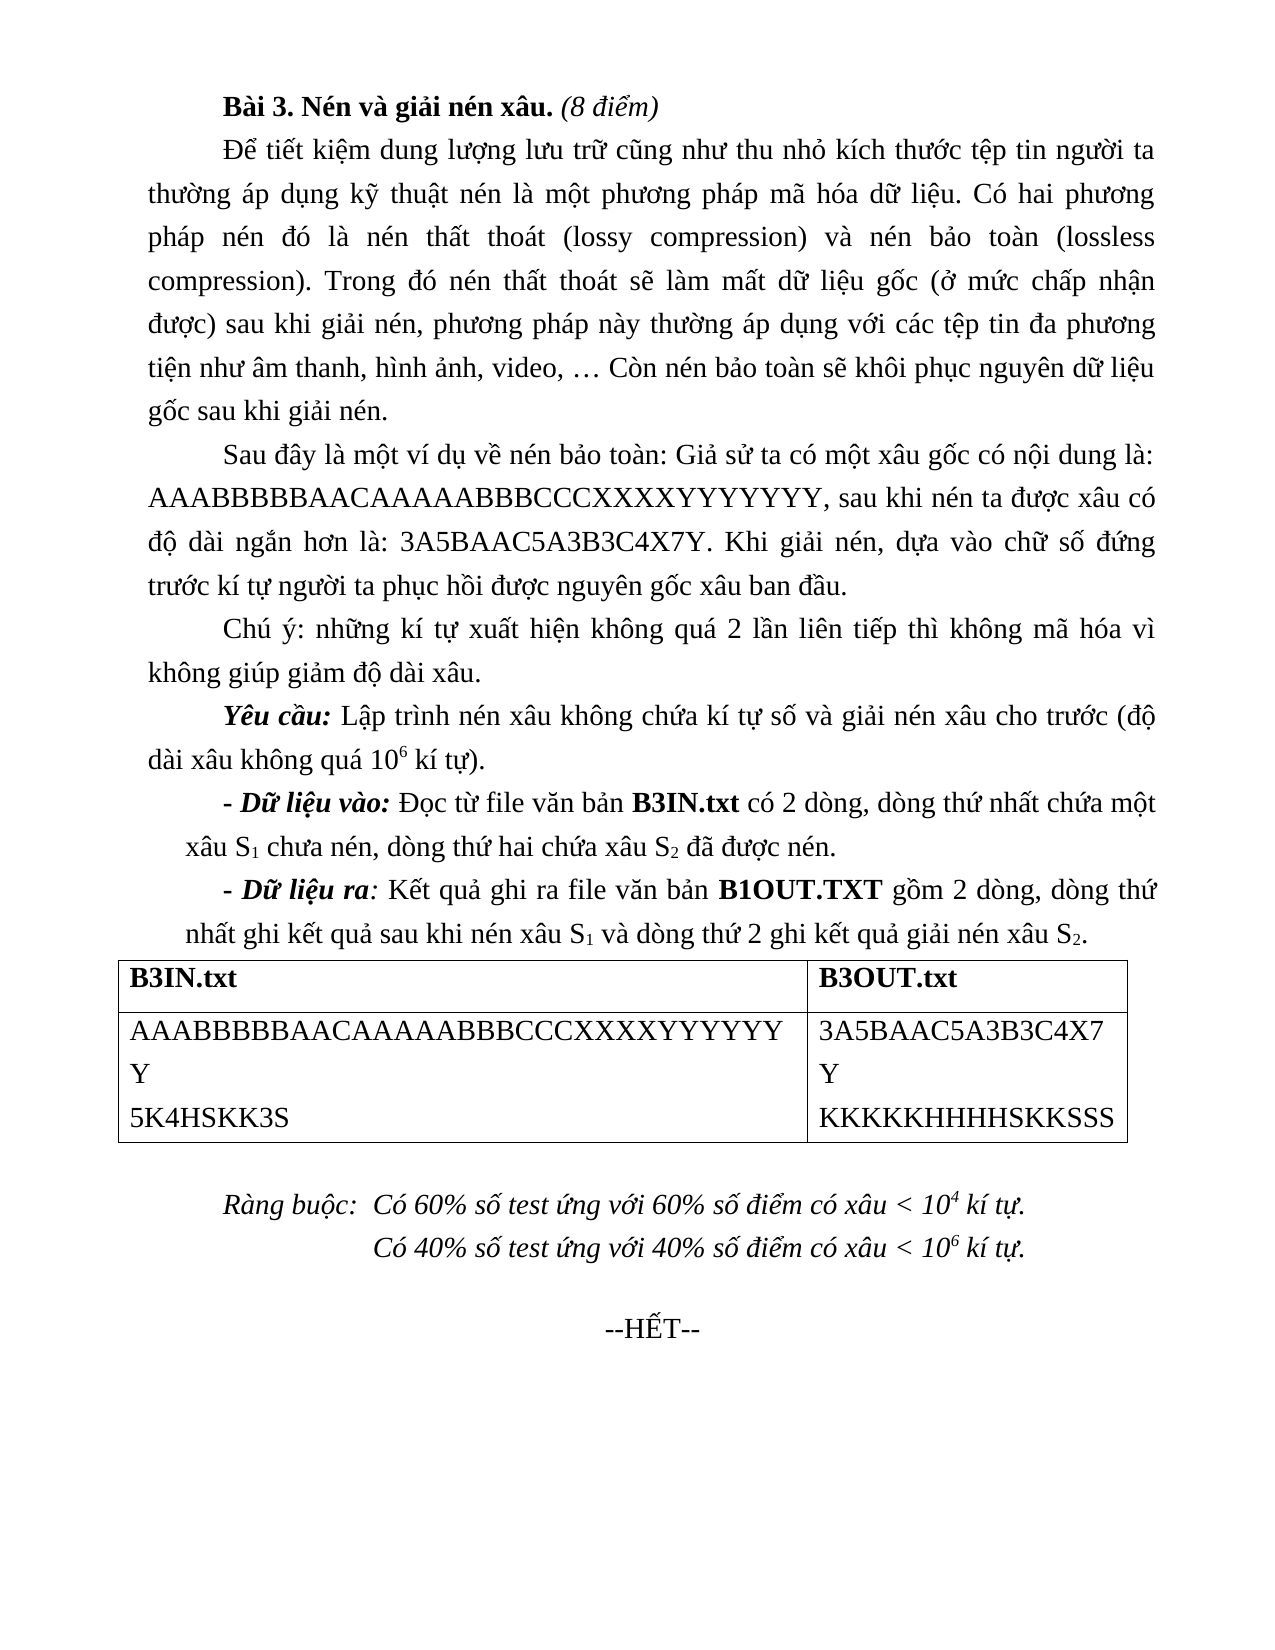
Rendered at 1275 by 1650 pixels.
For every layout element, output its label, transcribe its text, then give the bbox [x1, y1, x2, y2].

text Bài 3. Nén và giải nén xâu. (8 điểm) [148, 89, 1157, 122]
text Có 40% số test ứng với 40% số điểm có xâu < 106 kí tự. [148, 1230, 1157, 1264]
text Yêu cầu: Lập trình nén xâu không chứa kí tự số và giải nén xâu cho trước (độ dài xâu không quá 106 kí tự). [148, 698, 1157, 775]
text - Dữ liệu ra: Kết quả ghi ra file văn bản B1OUT.TXT gồm 2 dòng, dòng thứ nhất ghi kết quả sau khi nén xâu S1 và dòng thứ 2 ghi kết quả giải nén xâu S2. [185, 872, 1157, 949]
table_cell 3A5BAAC5A3B3C4X7Y KKKKKHHHHSKKSSS [808, 1013, 1127, 1142]
table_cell AAABBBBBAACAAAAABBBCCCXXXXYYYYYYY 5K4HSKK3S [119, 1013, 807, 1142]
text Sau đây là một ví dụ về nén bảo toàn: Giả sử ta có một xâu gốc có nội dung là: AAABBBBBAACAAAAABBBCCCXXXXYYYYYYY, sau khi nén ta được xâu có độ dài ngắn hơn là: 3A5BAAC5A3B3C4X7Y. Khi giải nén, dựa vào chữ số đứng trước kí tự người ta phục hồi được nguyên gốc xâu ban đầu. [148, 437, 1157, 601]
table_header B3OUT.txt [808, 961, 1127, 1012]
text Để tiết kiệm dung lượng lưu trữ cũng như thu nhỏ kích thước tệp tin người ta thường áp dụng kỹ thuật nén là một phương pháp mã hóa dữ liệu. Có hai phương pháp nén đó là nén thất thoát (lossy compression) và nén bảo toàn (lossless compression). Trong đó nén thất thoát sẽ làm mất dữ liệu gốc (ở mức chấp nhận được) sau khi giải nén, phương pháp này thường áp dụng với các tệp tin đa phương tiện như âm thanh, hình ảnh, video, … Còn nén bảo toàn sẽ khôi phục nguyên dữ liệu gốc sau khi giải nén. [148, 132, 1157, 427]
text - Dữ liệu vào: Đọc từ file văn bản B3IN.txt có 2 dòng, dòng thứ nhất chứa một xâu S1 chưa nén, dòng thứ hai chứa xâu S2 đã được nén. [185, 785, 1157, 862]
text Chú ý: những kí tự xuất hiện không quá 2 lần liên tiếp thì không mã hóa vì không giúp giảm độ dài xâu. [148, 611, 1157, 688]
text --HẾT-- [148, 1311, 1157, 1345]
text Ràng buộc: Có 60% số test ứng với 60% số điểm có xâu < 104 kí tự. [148, 1187, 1157, 1220]
table_header B3IN.txt [119, 961, 807, 1012]
